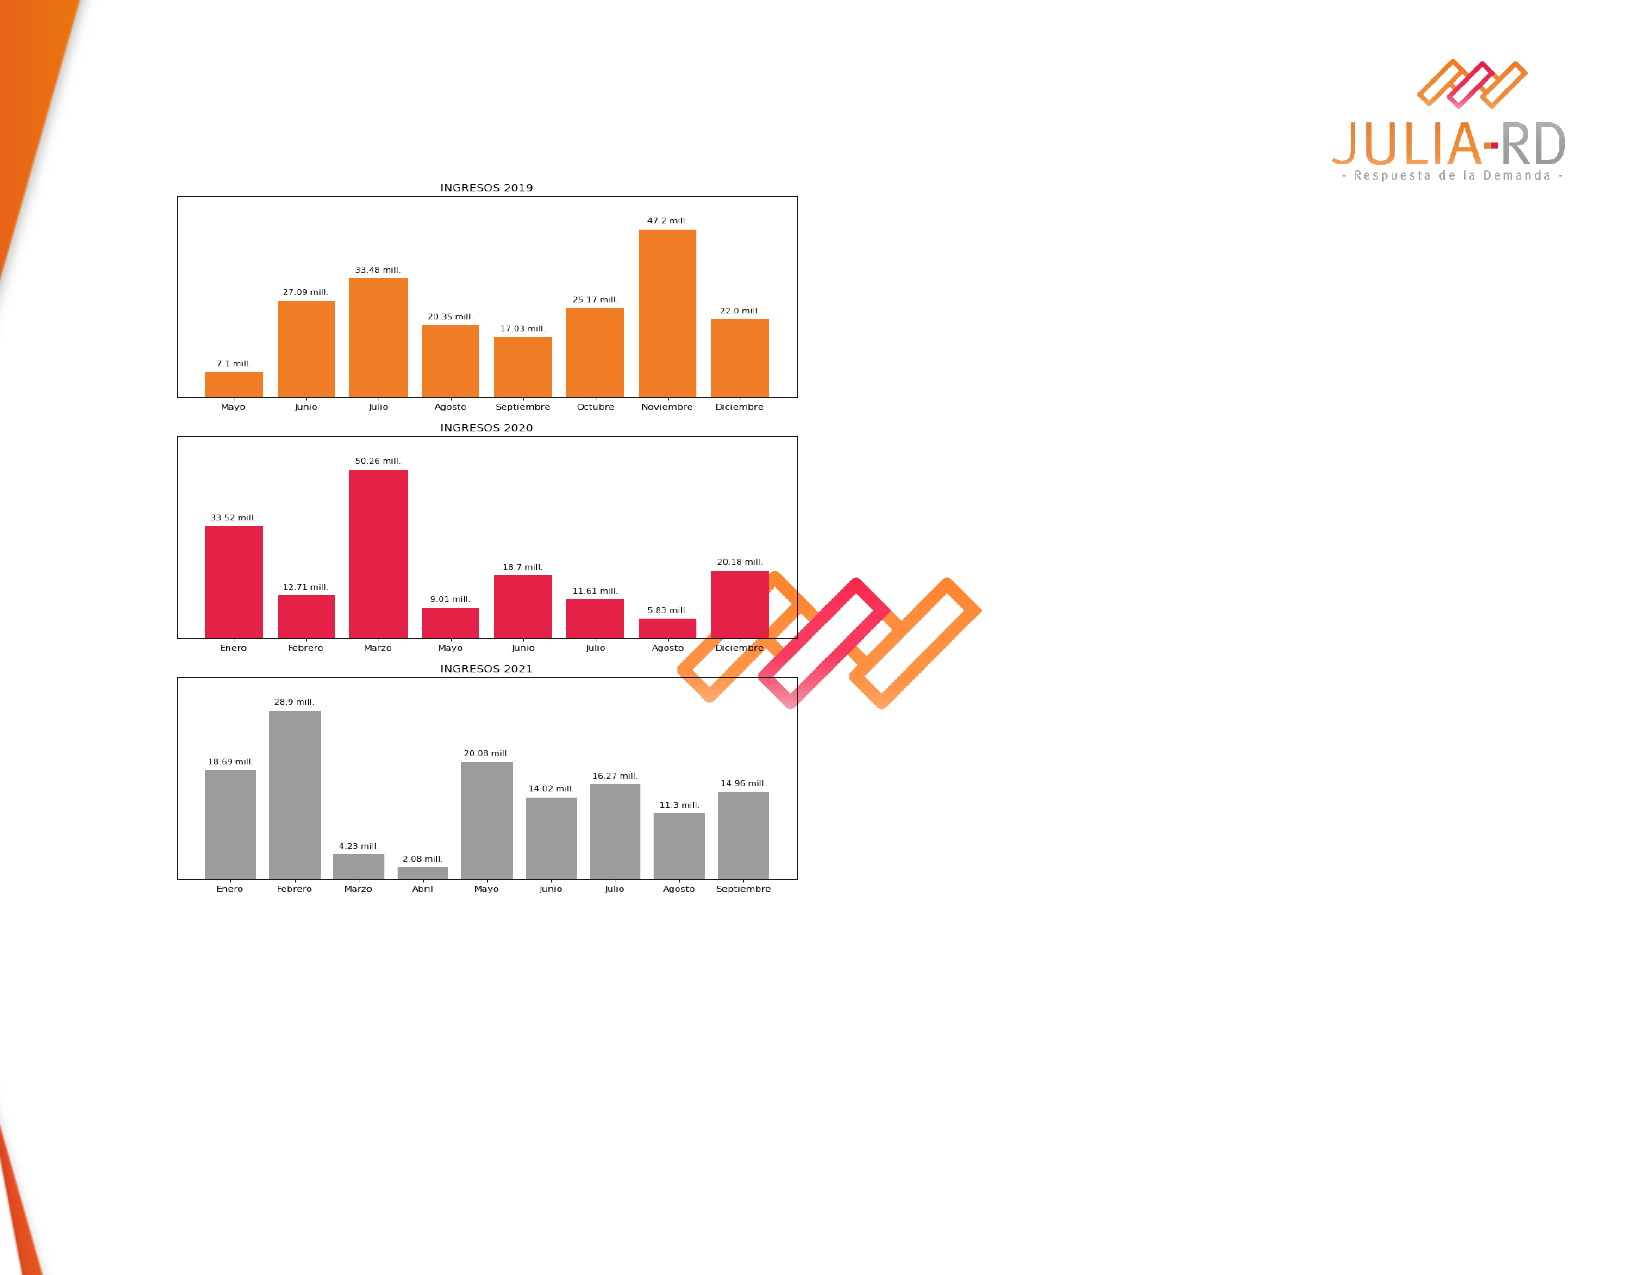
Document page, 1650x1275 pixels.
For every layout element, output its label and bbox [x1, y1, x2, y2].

picture [1255, 7, 1641, 240]
picture [0, 0, 1009, 1275]
